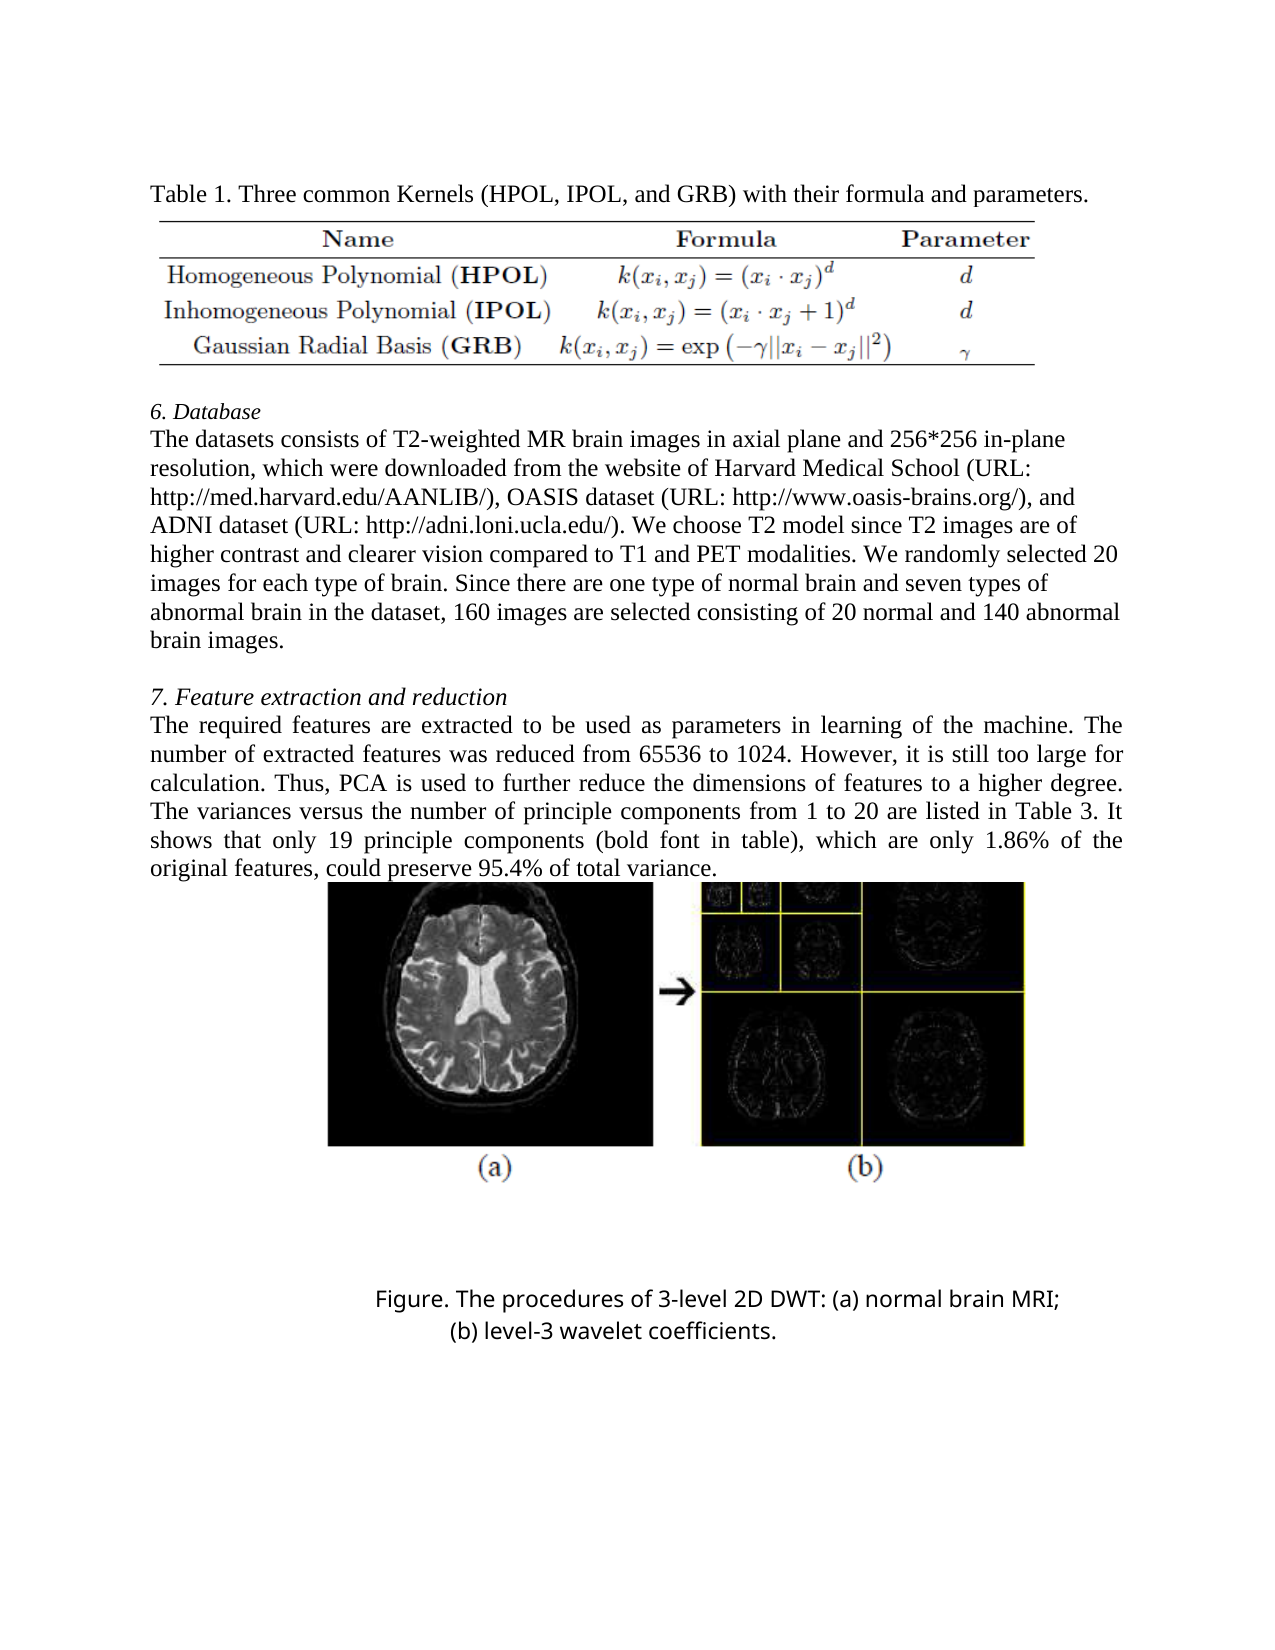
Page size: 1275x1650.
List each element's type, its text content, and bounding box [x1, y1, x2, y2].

text http://med.harvard.edu/AANLIB/), OASIS dataset (URL: http://www.oasis-brains.org/), and ADNI dataset (URL: http://adni.loni.ucla.edu/). We choose T2 model since T2 images are of higher contrast and clearer vision compared to T1 and PET modalities. We randomly selected 20 images for each type of brain. Since there are one type of normal brain and seven types of abnormal brain in the dataset, 160 images are selected consisting of 20 normal and 140 abnormal brain images. [150, 482, 1125, 654]
text 6. Database [150, 398, 1125, 424]
picture [150, 207, 1043, 370]
picture [300, 882, 1046, 1203]
text (b) level-3 wavelet coefficients. [375, 1314, 1124, 1345]
text Table 1. Three common Kernels (HPOL, IPOL, and GRB) with their formula and parameters. [150, 179, 1125, 207]
text The datasets consists of T2-weighted MR brain images in axial plane and 256*256 in-plane resolution, which were downloaded from the website of Harvard Medical School (URL: [150, 424, 1125, 482]
text The required features are extracted to be used as parameters in learning of the machine. The number of extracted features was reduced from 65536 to 1024. However, it is still too large for calculation. Thus, PCA is used to further reduce the dimensions of features to a higher degree. The variances versus the number of principle components from 1 to 20 are listed in Table 3. It shows that only 19 principle components (bold font in table), which are only 1.86% of the original features, could preserve 95.4% of total variance. [150, 711, 1124, 882]
text 7. Feature extraction and reduction [150, 683, 1124, 711]
text Figure. The procedures of 3-level 2D DWT: (a) normal brain MRI; [300, 1283, 1125, 1314]
